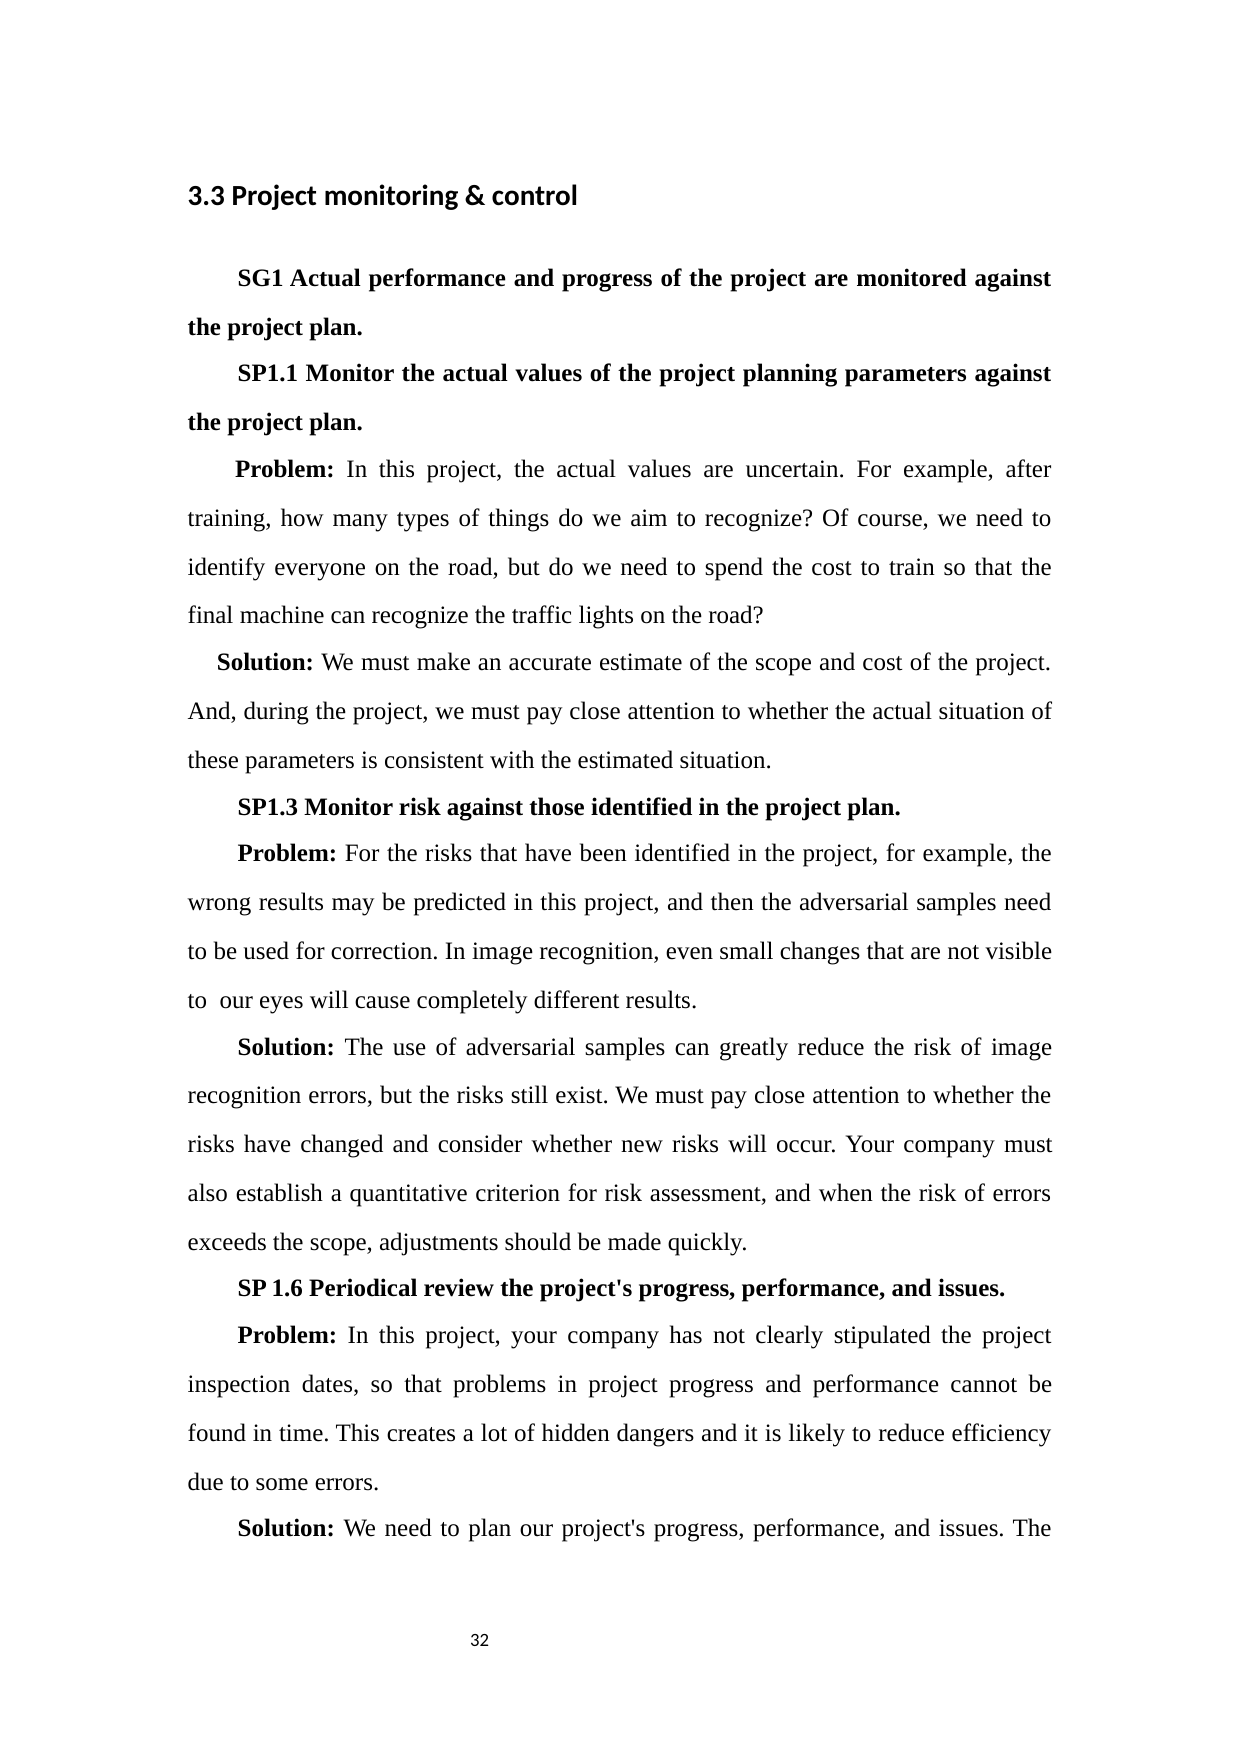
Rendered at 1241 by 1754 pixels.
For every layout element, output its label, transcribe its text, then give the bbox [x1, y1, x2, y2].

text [187, 1512, 1053, 1544]
subtitle 3.3 Project monitoring & control [187, 162, 1053, 227]
text SP1.1 Monitor the actual values of the project planning parameters against the project plan. [187, 357, 1053, 438]
text Solution: The use of adversarial samples can greatly reduce the risk of image recognition errors, but the risks still exist. We must pay close attention to whether the risks have changed and consider whether new risks will occur. Your company must also establish a quantitative criterion for risk assessment, and when the risk of errors exceeds the scope, adjustments should be made quickly. [187, 1030, 1053, 1257]
text SP1.3 Monitor risk against those identified in the project plan. [187, 790, 1053, 822]
text Problem: For the risks that have been identified in the project, for example, the wrong results may be predicted in this project, and then the adversarial samples need to be used for correction. In image recognition, even small changes that are not visible to our eyes will cause completely different results. [187, 837, 1053, 1015]
text Problem: In this project, the actual values are uncertain. For example, after training, how many types of things do we aim to recognize? Of course, we need to identify everyone on the road, but do we need to spend the cost to train so that the final machine can recognize the traffic lights on the road? [187, 452, 1053, 631]
text SP 1.6 Periodical review the project's progress, performance, and issues. [187, 1272, 1053, 1304]
text SG1 Actual performance and progress of the project are monitored against the project plan. [187, 261, 1053, 342]
text Problem: In this project, your company has not clearly stipulated the project inspection dates, so that problems in project progress and performance cannot be found in time. This creates a lot of hidden dangers and it is likely to reduce efficiency due to some errors. [187, 1318, 1053, 1497]
text Solution: We must make an accurate estimate of the scope and cost of the project. And, during the project, we must pay close attention to whether the actual situation of these parameters is consistent with the estimated situation. [187, 645, 1053, 775]
